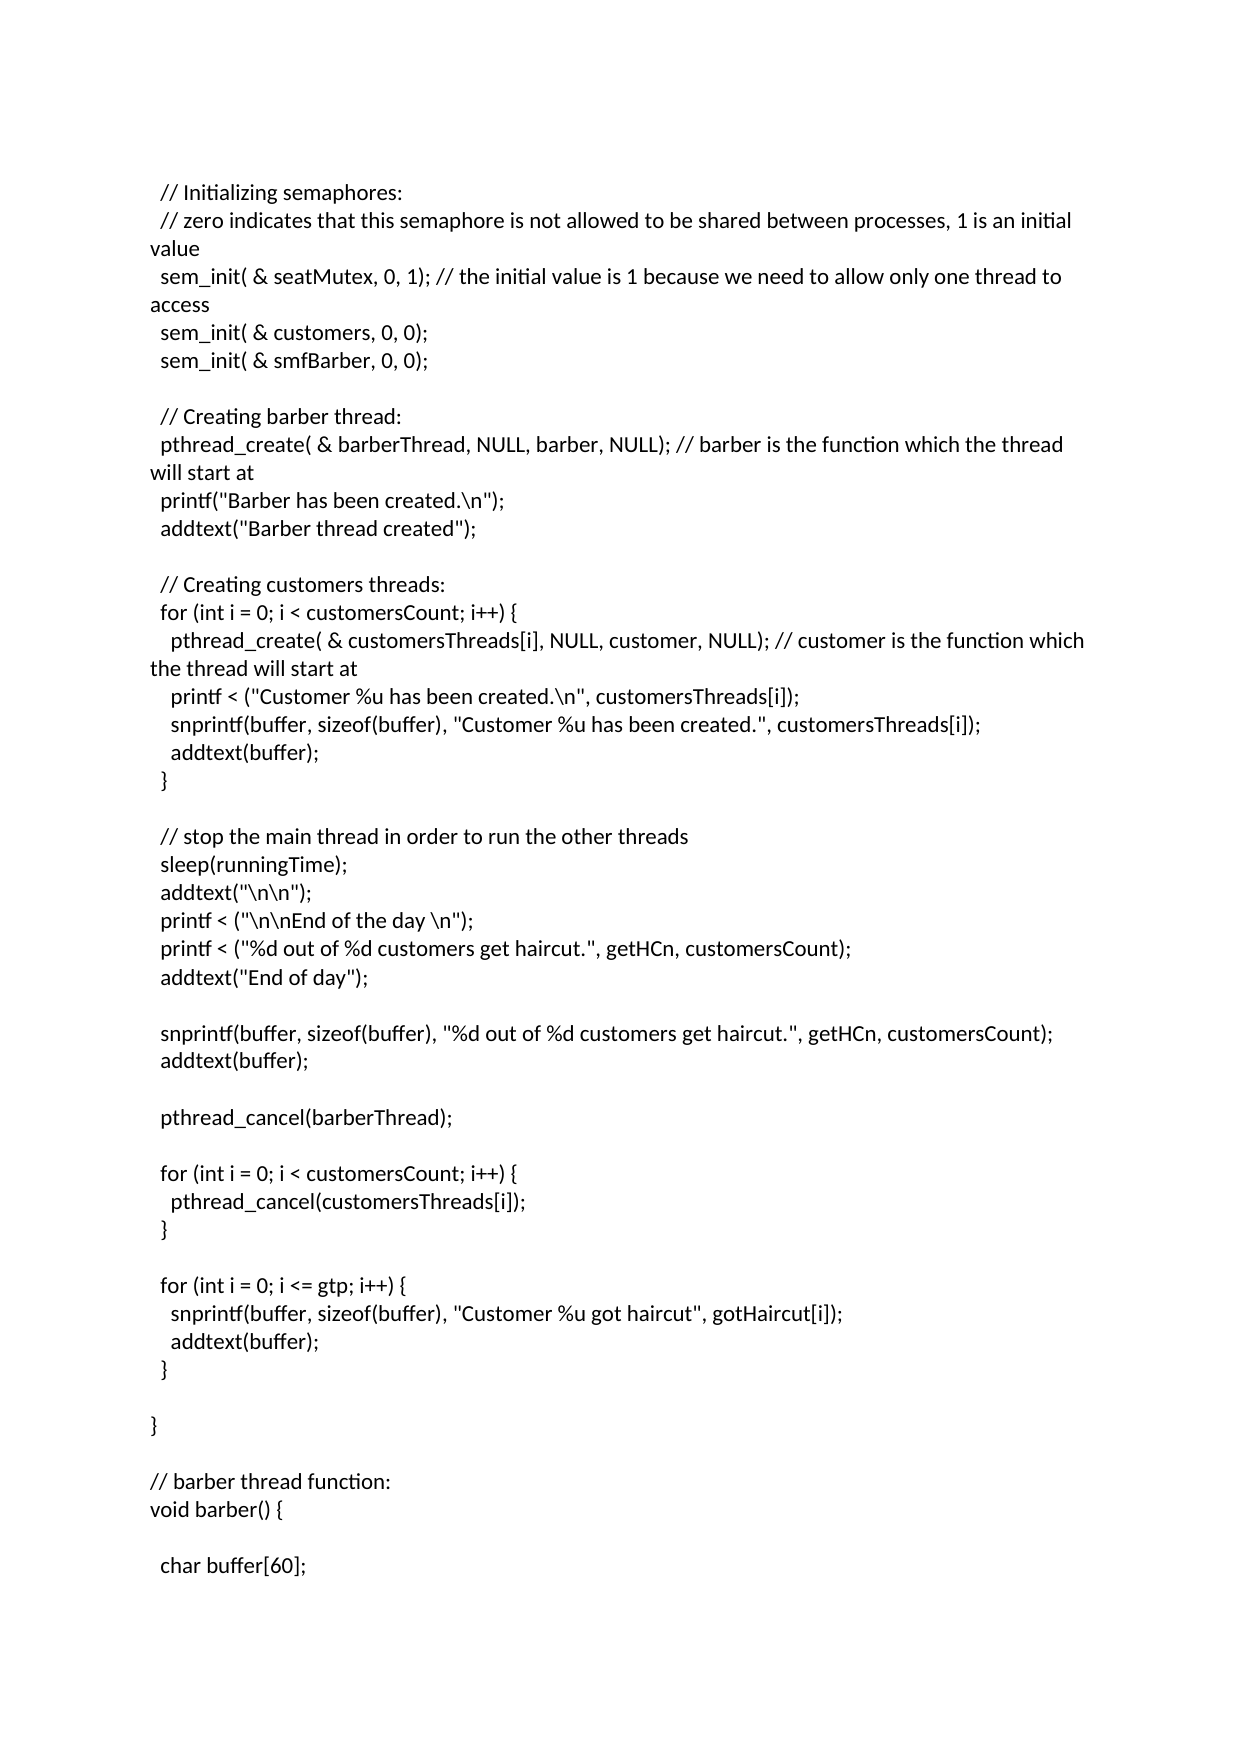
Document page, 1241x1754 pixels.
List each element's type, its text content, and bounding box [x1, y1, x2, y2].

text // Initializing semaphores: [150, 178, 1090, 206]
text } [150, 1355, 1090, 1383]
text pthread_create( & barberThread, NULL, barber, NULL); // barber is the function which the thread will start at [150, 430, 1090, 486]
text } [150, 1411, 1090, 1439]
text sem_init( & seatMutex, 0, 1); // the initial value is 1 because we need to allow only one thread to access [150, 262, 1090, 318]
text // Creating barber thread: [150, 402, 1090, 430]
text sleep(runningTime); [150, 851, 1090, 878]
text snprintf(buffer, sizeof(buffer), "Customer %u has been created.", customersThreads[i]); [150, 710, 1090, 738]
text // Creating customers threads: [150, 570, 1090, 598]
text for (int i = 0; i < customersCount; i++) { [150, 1159, 1090, 1187]
text addtext(buffer); [150, 1047, 1090, 1075]
text // barber thread function: [150, 1467, 1090, 1495]
text addtext(buffer); [150, 738, 1090, 766]
text sem_init( & smfBarber, 0, 0); [150, 346, 1090, 374]
text addtext("\n\n"); [150, 878, 1090, 907]
text printf("Barber has been created.\n"); [150, 486, 1090, 514]
text addtext("Barber thread created"); [150, 514, 1090, 542]
text snprintf(buffer, sizeof(buffer), "%d out of %d customers get haircut.", getHCn, customersCount); [150, 1019, 1090, 1047]
text // stop the main thread in order to run the other threads [150, 822, 1090, 851]
text for (int i = 0; i <= gtp; i++) { [150, 1271, 1090, 1299]
text char buffer[60]; [150, 1551, 1090, 1579]
text printf < ("Customer %u has been created.\n", customersThreads[i]); [150, 682, 1090, 710]
text pthread_create( & customersThreads[i], NULL, customer, NULL); // customer is the function which the thread will start at [150, 626, 1090, 682]
text snprintf(buffer, sizeof(buffer), "Customer %u got haircut", gotHaircut[i]); [150, 1299, 1090, 1327]
text } [150, 1215, 1090, 1243]
text for (int i = 0; i < customersCount; i++) { [150, 598, 1090, 626]
text // zero indicates that this semaphore is not allowed to be shared between processes, 1 is an initial value [150, 206, 1090, 262]
text addtext("End of day"); [150, 963, 1090, 991]
text } [150, 766, 1090, 794]
text pthread_cancel(customersThreads[i]); [150, 1187, 1090, 1215]
text addtext(buffer); [150, 1327, 1090, 1355]
text pthread_cancel(barberThread); [150, 1103, 1090, 1131]
text printf < ("%d out of %d customers get haircut.", getHCn, customersCount); [150, 934, 1090, 963]
text printf < ("\n\nEnd of the day \n"); [150, 907, 1090, 934]
text void barber() { [150, 1495, 1090, 1523]
text sem_init( & customers, 0, 0); [150, 318, 1090, 346]
